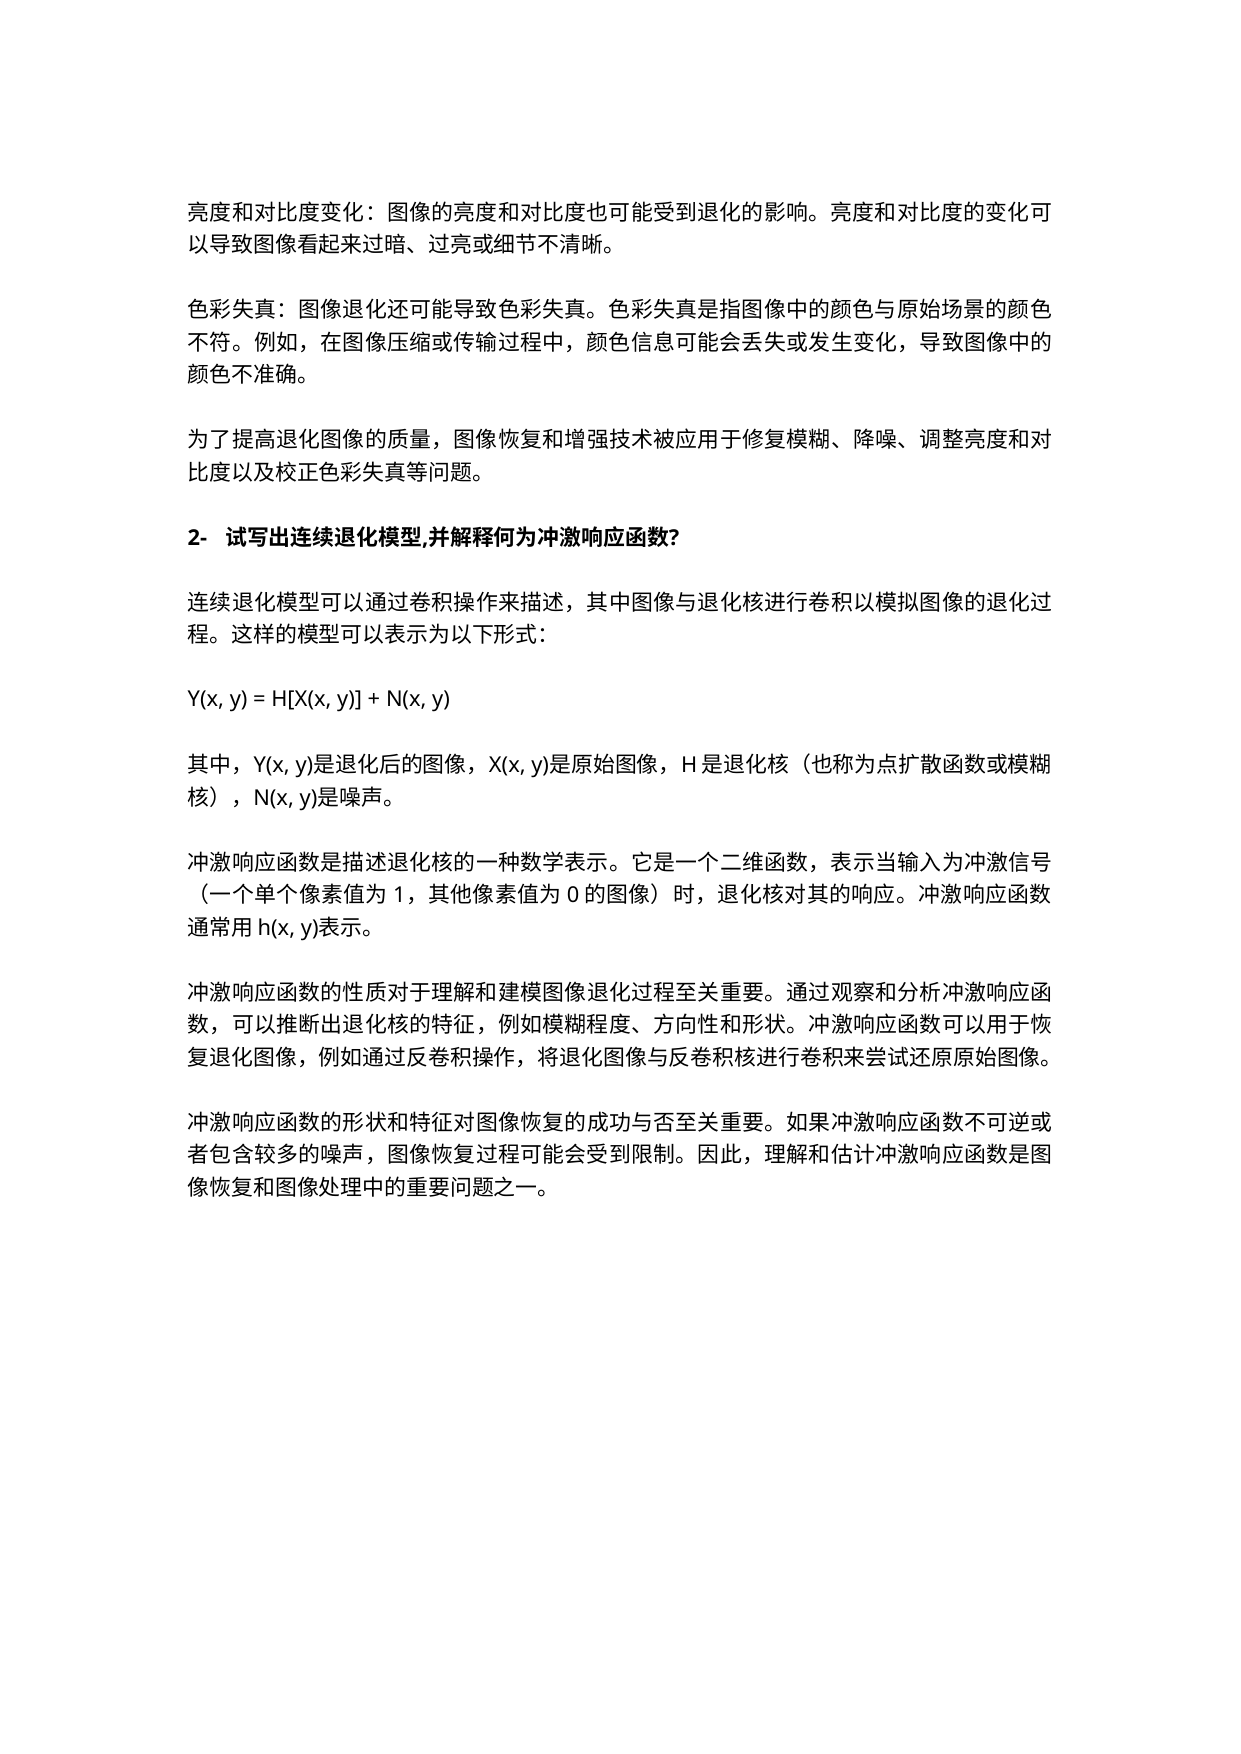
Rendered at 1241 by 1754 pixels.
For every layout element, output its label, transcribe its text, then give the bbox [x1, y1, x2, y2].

text 连续退化模型可以通过卷积操作来描述，其中图像与退化核进行卷积以模拟图像的退化过程。这样的模型可以表示为以下形式： [187, 584, 1053, 649]
text 色彩失真：图像退化还可能导致色彩失真。色彩失真是指图像中的颜色与原始场景的颜色不符。例如，在图像压缩或传输过程中，颜色信息可能会丢失或发生变化，导致图像中的颜色不准确。 [187, 292, 1053, 389]
text Y(x, y) = H[X(x, y)] + N(x, y) [187, 682, 1053, 714]
text 冲激响应函数是描述退化核的一种数学表示。它是一个二维函数，表示当输入为冲激信号（一个单个像素值为1，其他像素值为0的图像）时，退化核对其的响应。冲激响应函数通常用h(x, y)表示。 [187, 844, 1053, 942]
text 其中，Y(x, y)是退化后的图像，X(x, y)是原始图像，H是退化核（也称为点扩散函数或模糊核），N(x, y)是噪声。 [187, 747, 1053, 812]
text 亮度和对比度变化：图像的亮度和对比度也可能受到退化的影响。亮度和对比度的变化可以导致图像看起来过暗、过亮或细节不清晰。 [187, 194, 1053, 259]
text 为了提高退化图像的质量，图像恢复和增强技术被应用于修复模糊、降噪、调整亮度和对比度以及校正色彩失真等问题。 [187, 422, 1053, 487]
list 试写出连续退化模型,并解释何为冲激响应函数? [187, 519, 1053, 584]
text 冲激响应函数的形状和特征对图像恢复的成功与否至关重要。如果冲激响应函数不可逆或者包含较多的噪声，图像恢复过程可能会受到限制。因此，理解和估计冲激响应函数是图像恢复和图像处理中的重要问题之一。 [187, 1104, 1053, 1202]
text 冲激响应函数的性质对于理解和建模图像退化过程至关重要。通过观察和分析冲激响应函数，可以推断出退化核的特征，例如模糊程度、方向性和形状。冲激响应函数可以用于恢复退化图像，例如通过反卷积操作，将退化图像与反卷积核进行卷积来尝试还原原始图像。 [187, 974, 1053, 1072]
